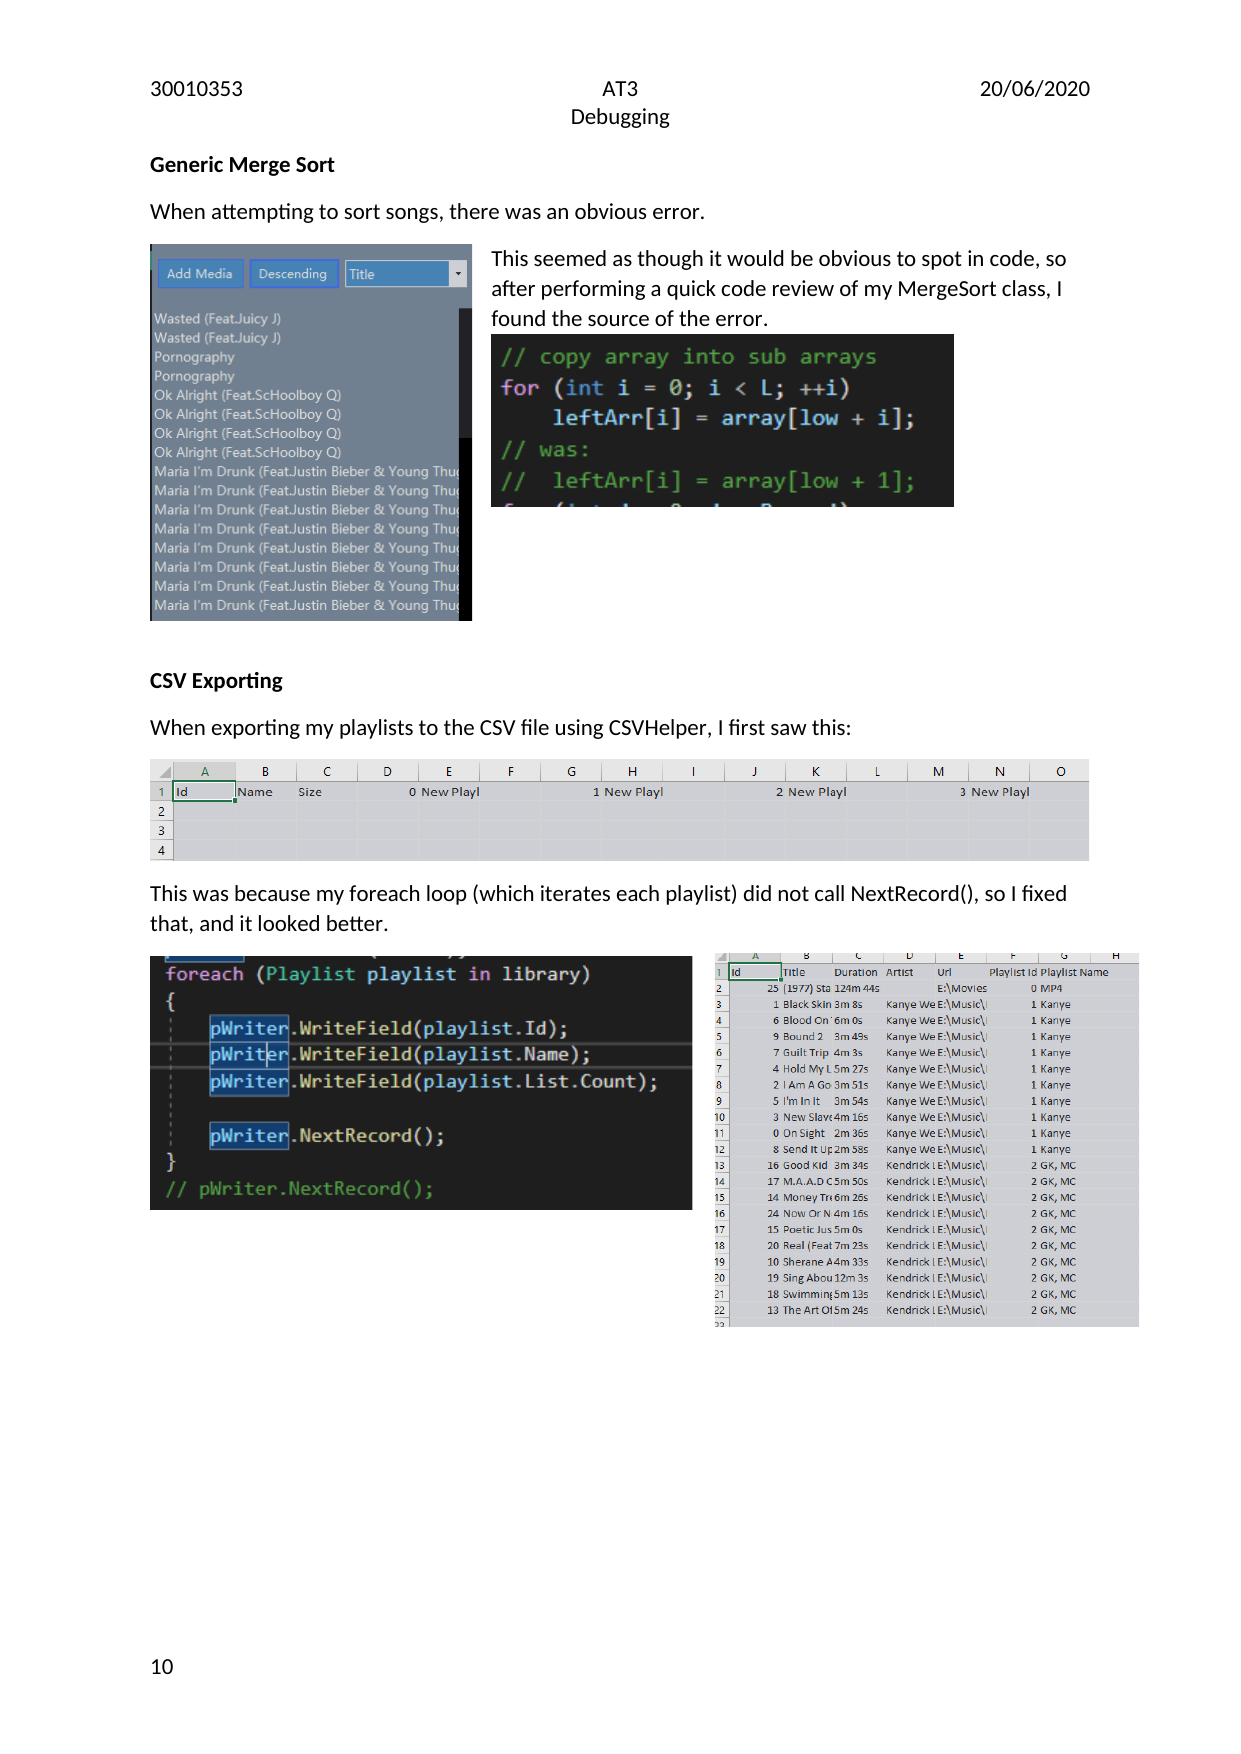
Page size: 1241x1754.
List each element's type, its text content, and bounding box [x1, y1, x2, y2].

picture [714, 953, 1140, 1327]
picture [150, 956, 693, 1210]
picture [491, 334, 954, 507]
text When exporting my playlists to the CSV file using CSVHelper, I first saw this: [150, 713, 1090, 741]
picture [150, 244, 473, 621]
text Generic Merge Sort [150, 150, 1090, 178]
text When attempting to sort songs, there was an obvious error. [150, 197, 1090, 225]
text This was because my foreach loop (which iterates each playlist) did not call NextRecord(), so I fixed that, and it looked better. [150, 879, 1090, 937]
picture [150, 759, 1090, 861]
text CSV Exporting [150, 666, 1090, 694]
